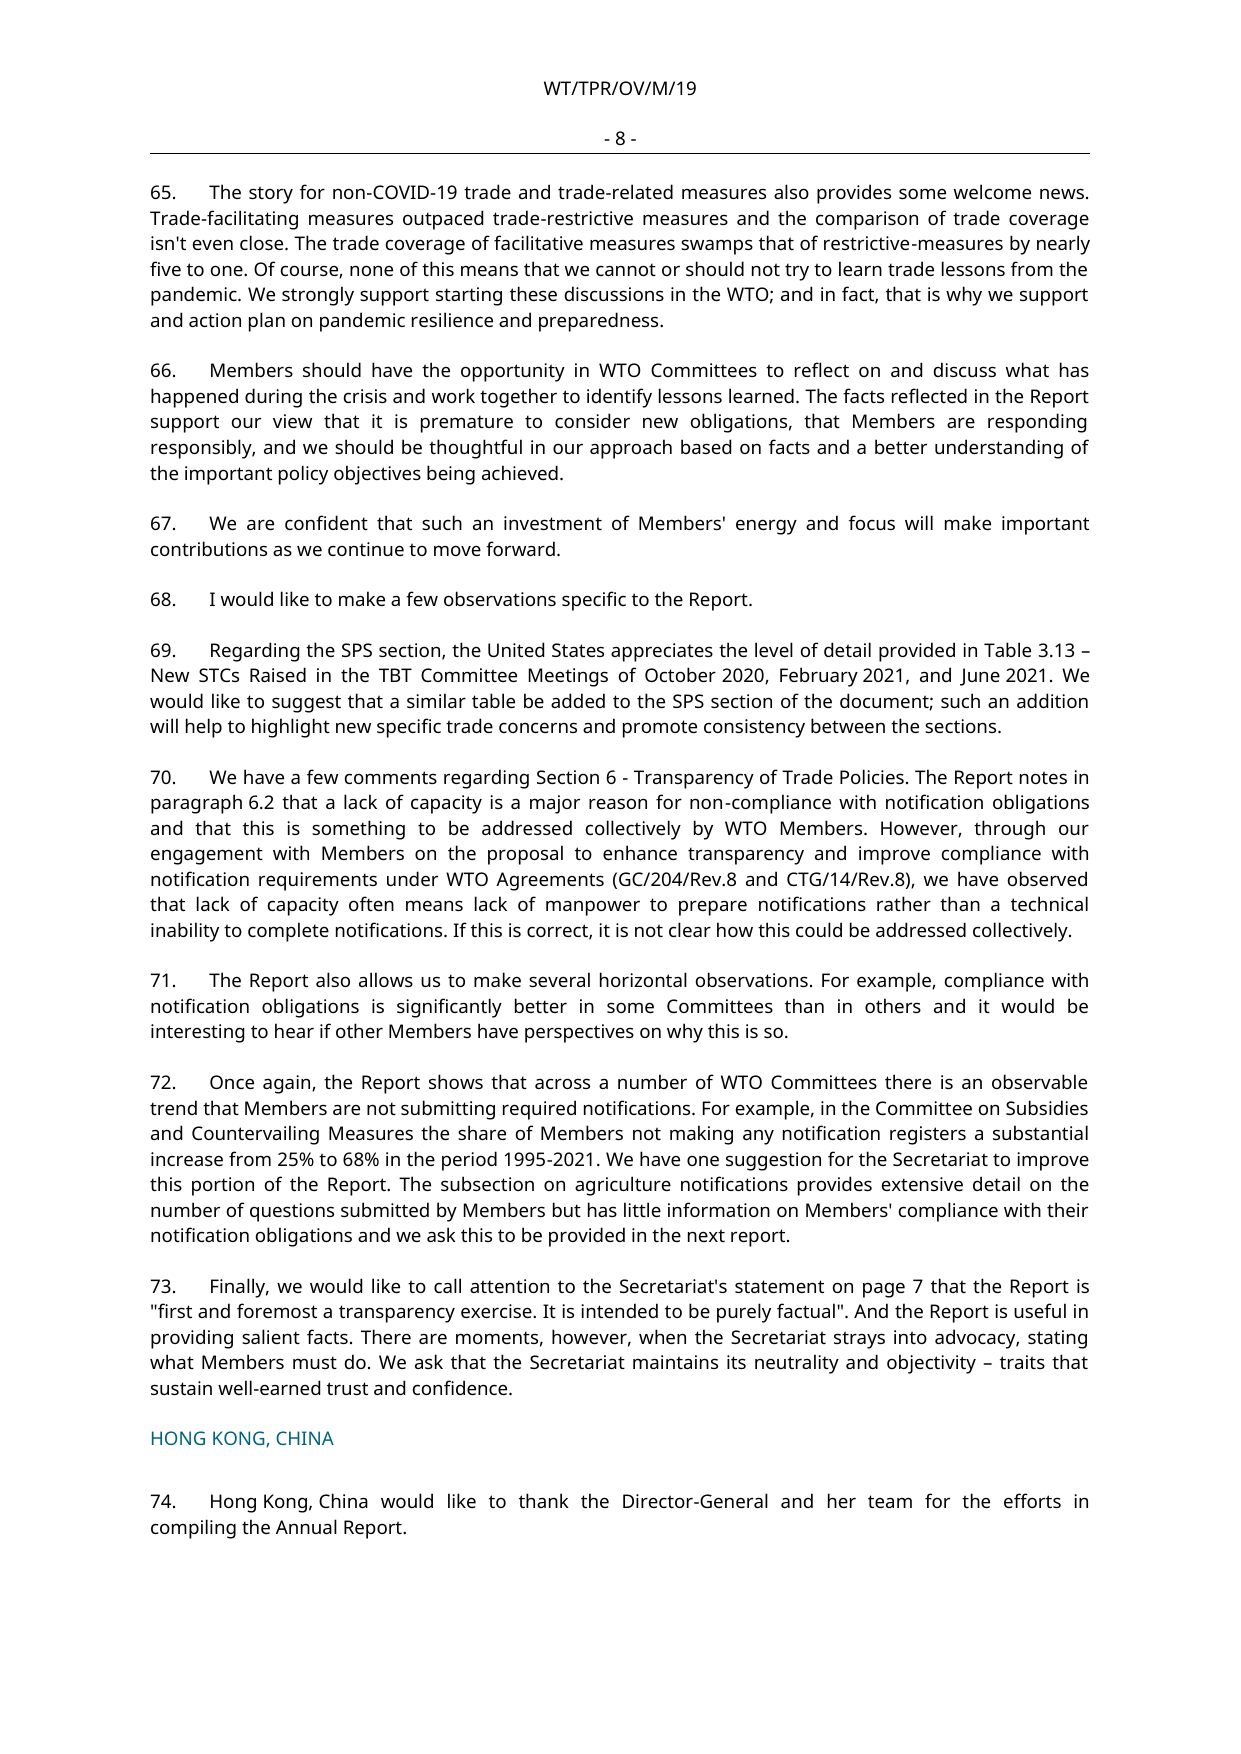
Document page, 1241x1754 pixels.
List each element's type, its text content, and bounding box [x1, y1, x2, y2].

list Once again, the Report shows that across a number of WTO Committees there is an observable trend that Members are not submitting required notifications. For example, in the Committee on Subsidies and Countervailing Measures the share of Members not making any notification registers a substantial increase from 25% to 68% in the period 1995-2021. We have one suggestion for the Secretariat to improve this portion of the Report. The subsection on agriculture notifications provides extensive detail on the number of questions submitted by Members but has little information on Members' compliance with their notification obligations and we ask this to be provided in the next report. [150, 1069, 1090, 1248]
picture [289, 1432, 297, 1445]
list Regarding the SPS section, the United States appreciates the level of detail provided in Table 3.13 – New STCs Raised in the TBT Committee Meetings of October 2020, February 2021, and June 2021. We would like to suggest that a similar table be added to the SPS section of the document; such an addition will help to highlight new specific trade concerns and promote consistency between the sections. [150, 637, 1090, 739]
list We have a few comments regarding Section 6 - Transparency of Trade Policies. The Report notes in paragraph 6.2 that a lack of capacity is a major reason for non-compliance with notification obligations and that this is something to be addressed collectively by WTO Members. However, through our engagement with Members on the proposal to enhance transparency and improve compliance with notification requirements under WTO Agreements (GC/204/Rev.8 and CTG/14/Rev.8), we have observed that lack of capacity often means lack of manpower to prepare notifications rather than a technical inability to complete notifications. If this is correct, it is not clear how this could be addressed collectively. [150, 764, 1090, 943]
list The story for non-COVID-19 trade and trade-related measures also provides some welcome news. Trade-facilitating measures outpaced trade-restrictive measures and the comparison of trade coverage isn't even close. The trade coverage of facilitative measures swamps that of restrictive-measures by nearly five to one. Of course, none of this means that we cannot or should not try to learn trade lessons from the pandemic. We strongly support starting these discussions in the WTO; and in fact, that is why we support and action plan on pandemic resilience and preparedness. [150, 180, 1090, 333]
list We are confident that such an investment of Members' energy and focus will make important contributions as we continue to move forward. [150, 510, 1090, 561]
list Finally, we would like to call attention to the Secretariat's statement on page 7 that the Report is "first and foremost a transparency exercise. It is intended to be purely factual". And the Report is useful in providing salient facts. There are moments, however, when the Secretariat strays into advocacy, stating what Members must do. We ask that the Secretariat maintains its neutrality and objectivity – traits that sustain well-earned trust and confidence. [150, 1273, 1090, 1401]
list The Report also allows us to make several horizontal observations. For example, compliance with notification obligations is significantly better in some Committees than in others and it would be interesting to hear if other Members have perspectives on why this is so. [150, 968, 1090, 1044]
list Members should have the opportunity in WTO Committees to reflect on and discuss what has happened during the crisis and work together to identify lessons learned. The facts reflected in the Report support our view that it is premature to consider new obligations, that Members are responding responsibly, and we should be thoughtful in our approach based on facts and a better understanding of the important policy objectives being achieved. [150, 358, 1090, 485]
list Hong Kong, China would like to thank the Director-General and her team for the efforts in compiling the Annual Report. [150, 1488, 1090, 1539]
title HONG KONG, CHINA [150, 1426, 1090, 1451]
list I would like to make a few observations specific to the Report. [150, 586, 1090, 612]
